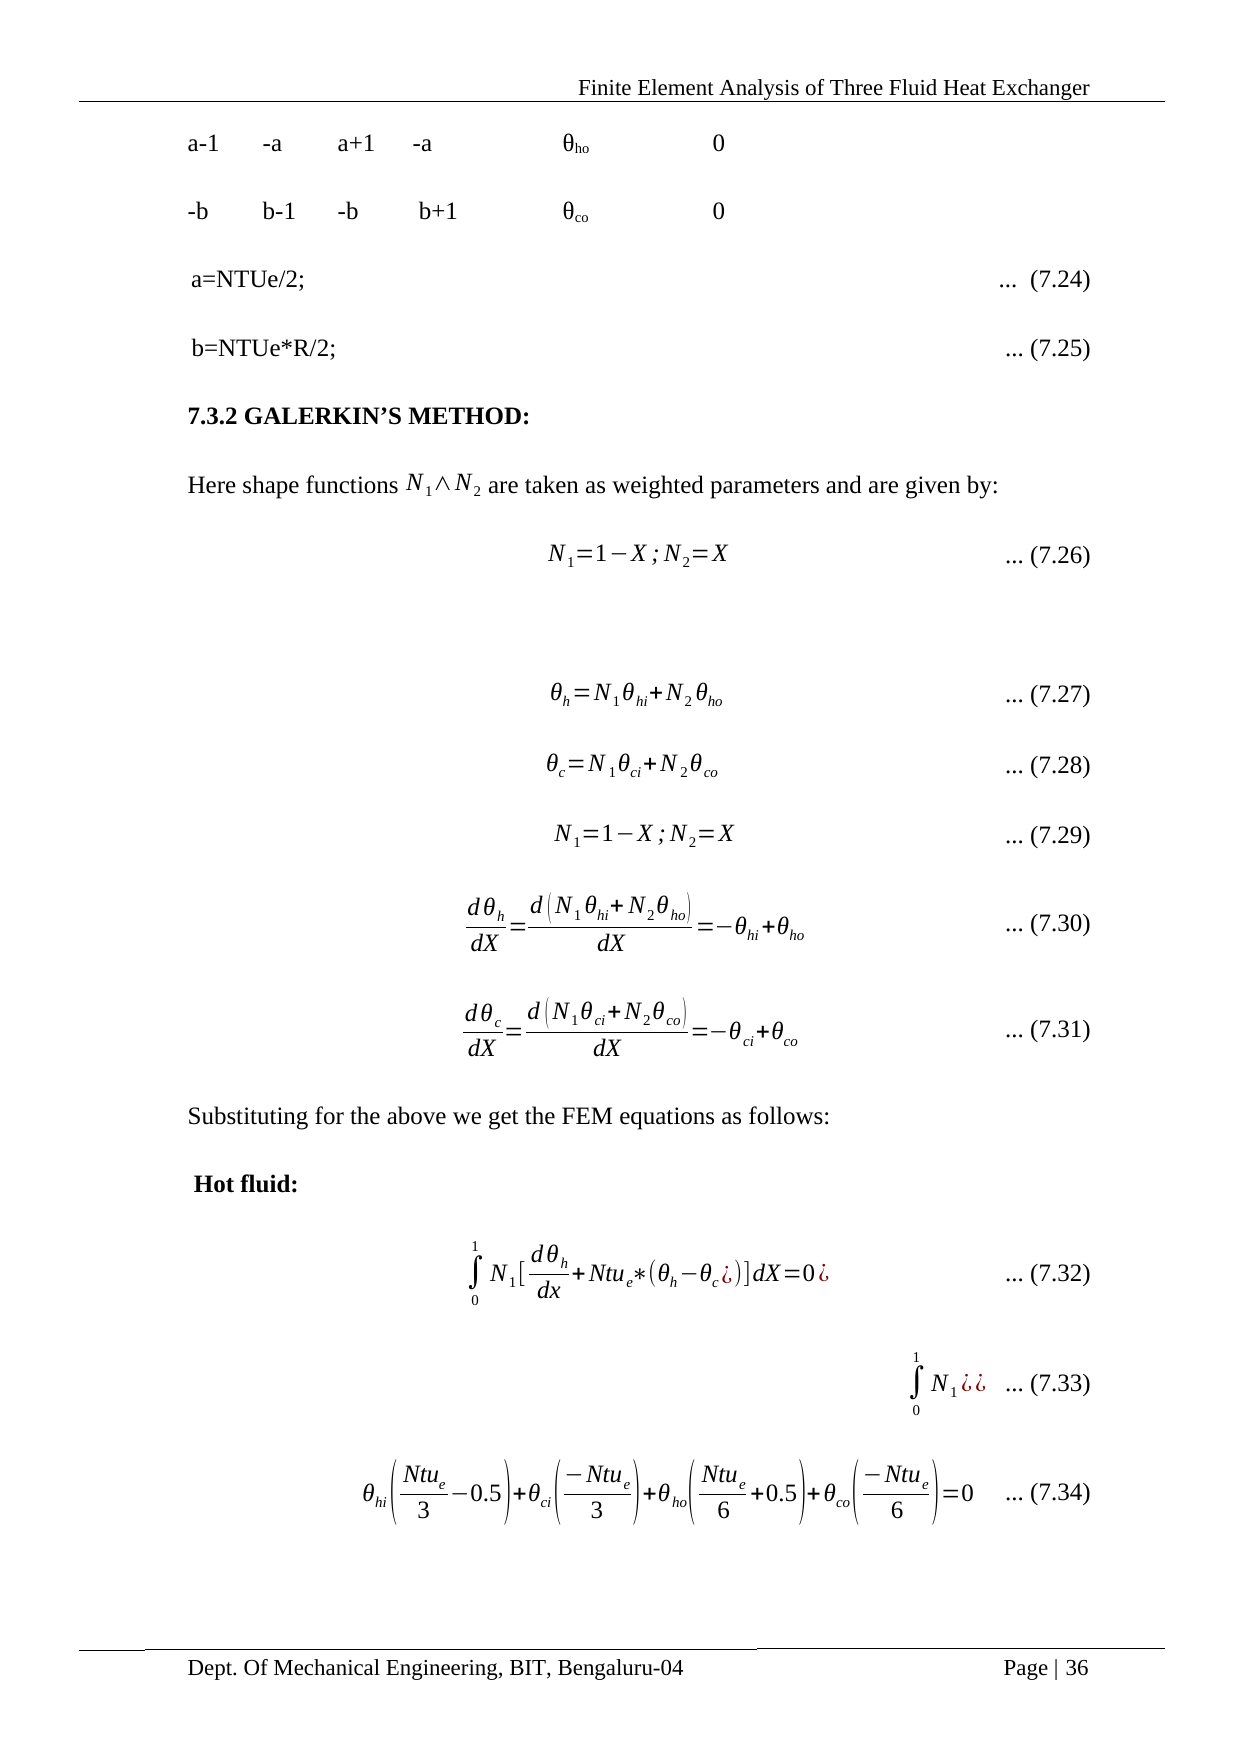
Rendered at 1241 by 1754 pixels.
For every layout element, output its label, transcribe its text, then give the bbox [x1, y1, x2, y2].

text a-1 -a a+1 -a θho 0 [187, 128, 1090, 157]
text ... (7.33) [187, 1348, 1090, 1418]
text a=NTUe/2; ... (7.24) [187, 264, 1090, 293]
text ... (7.26) [187, 539, 1090, 571]
text 7.3.2 GALERKIN’S METHOD: [187, 401, 1090, 429]
text Substituting for the above we get the FEM equations as follows: [187, 1101, 1090, 1130]
text ... (7.30) [187, 891, 1090, 957]
list ... (7.27) [187, 678, 1090, 710]
text -b b-1 -b b+1 θco 0 [187, 196, 1090, 225]
text Here shape functions are taken as weighted parameters and are given by: [187, 469, 1090, 500]
text b=NTUe*R/2; ... (7.25) [187, 333, 1090, 361]
text ... (7.32) [187, 1238, 1090, 1308]
text ... (7.29) [187, 820, 1090, 851]
text ... (7.31) [187, 996, 1090, 1062]
text Hot fluid: [187, 1169, 1090, 1198]
text ... (7.34) [187, 1458, 1090, 1527]
text ... (7.28) [187, 749, 1090, 781]
